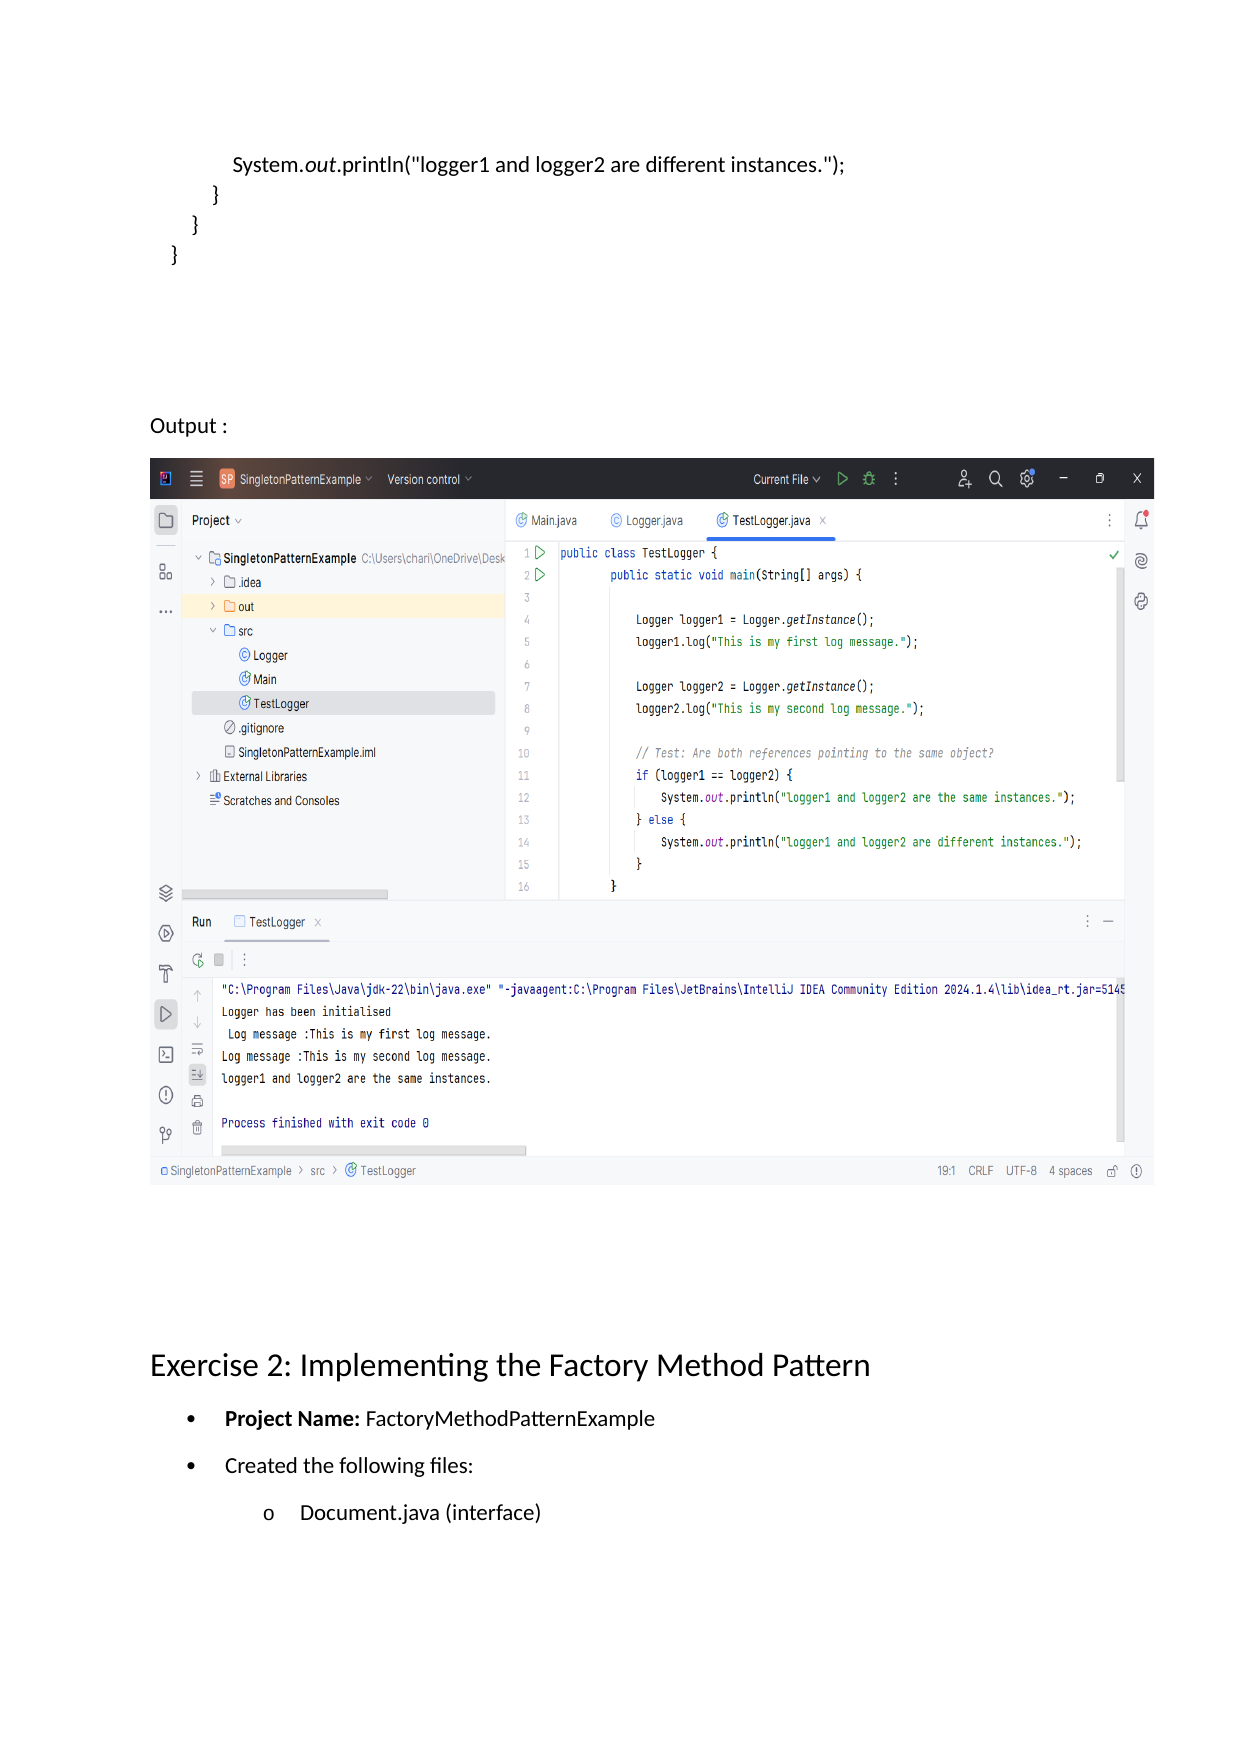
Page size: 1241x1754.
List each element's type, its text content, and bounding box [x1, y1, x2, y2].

text Output : [150, 411, 1090, 439]
text Exercise 2: Implementing the Factory Method Pattern [150, 1344, 1090, 1384]
list Created the following files: [187, 1451, 1090, 1479]
picture [150, 458, 1155, 1185]
list Project Name: FactoryMethodPatternExample [187, 1404, 1090, 1432]
list Document.java (interface) [262, 1498, 1090, 1527]
